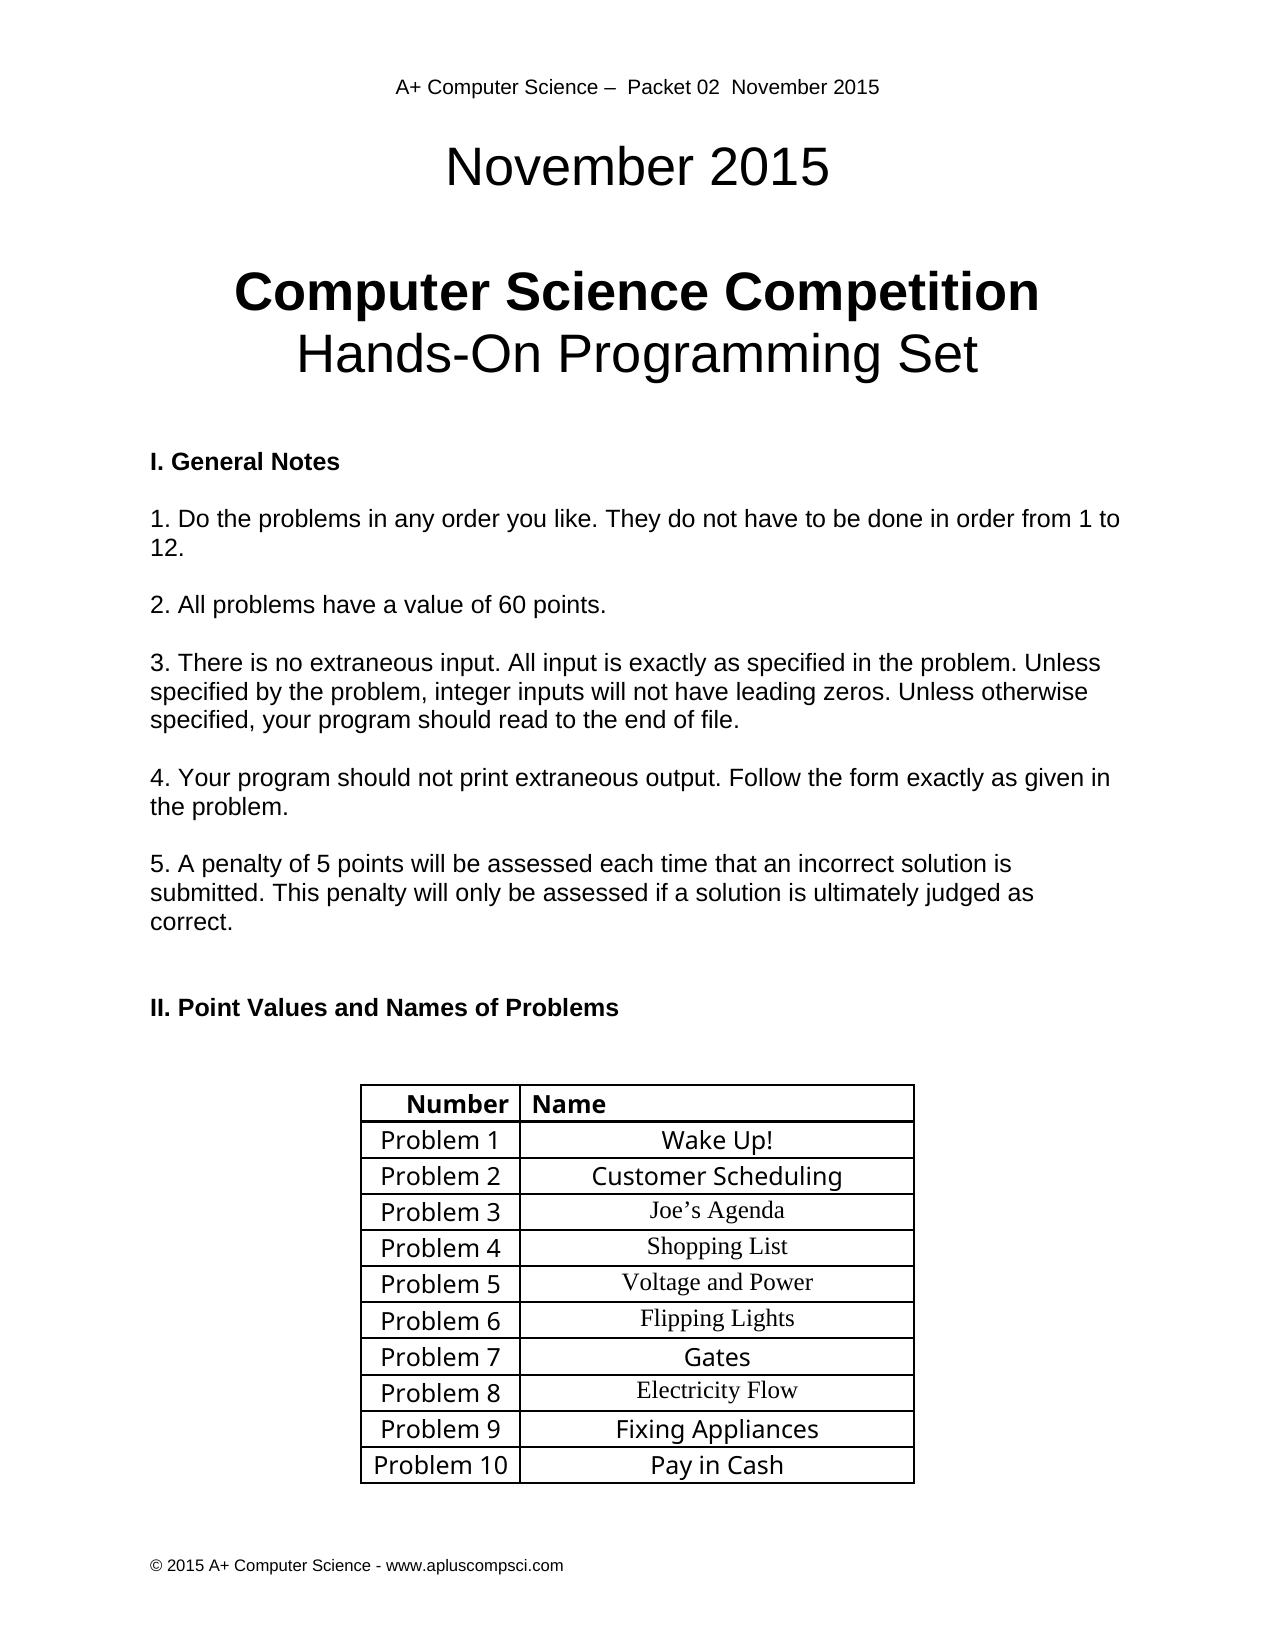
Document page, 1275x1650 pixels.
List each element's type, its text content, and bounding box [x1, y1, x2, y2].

table_cell Problem 5 [362, 1267, 519, 1301]
text 4. Your program should not print extraneous output. Follow the form exactly as given in the problem. [150, 763, 1125, 820]
text 1. Do the problems in any order you like. They do not have to be done in order from 1 to 12. [150, 504, 1125, 561]
table_cell Wake Up! [521, 1123, 913, 1157]
text II. Point Values and Names of Problems [150, 993, 1125, 1050]
table_cell Flipping Lights [521, 1303, 913, 1337]
table_header Number [362, 1086, 519, 1120]
table_cell Problem 2 [362, 1159, 519, 1193]
table_cell Problem 6 [362, 1303, 519, 1337]
table_cell Problem 9 [362, 1412, 519, 1446]
table_header Name [521, 1086, 913, 1120]
text 5. A penalty of 5 points will be assessed each time that an incorrect solution is submitted. This penalty will only be assessed if a solution is ultimately judged as correct. [150, 849, 1125, 935]
table_cell Problem 3 [362, 1195, 519, 1229]
text Hands-On Programming Set [150, 322, 1125, 384]
text 2. All problems have a value of 60 points. [150, 590, 1125, 619]
text Computer Science Competition [150, 259, 1125, 322]
table_cell Electricity Flow [521, 1376, 913, 1409]
table_cell Fixing Appliances [521, 1412, 913, 1446]
text 3. There is no extraneous input. All input is exactly as specified in the problem. Unless specified by the problem, integer inputs will not have leading zeros. Unless otherwise specified, your program should read to the end of file. [150, 648, 1125, 734]
table_cell Shopping List [521, 1231, 913, 1265]
table_cell Customer Scheduling [521, 1159, 913, 1193]
text November 2015 [150, 135, 1125, 197]
table_cell Problem 10 [362, 1448, 519, 1482]
table_cell Voltage and Power [521, 1267, 913, 1301]
table_cell Problem 1 [362, 1123, 519, 1157]
table_cell Pay in Cash [521, 1448, 913, 1482]
table_cell Joe’s Agenda [521, 1195, 913, 1229]
table_cell Problem 8 [362, 1376, 519, 1409]
table_cell Problem 7 [362, 1339, 519, 1373]
text I. General Notes [150, 446, 1125, 475]
table_cell Gates [521, 1339, 913, 1373]
table_cell Problem 4 [362, 1231, 519, 1265]
